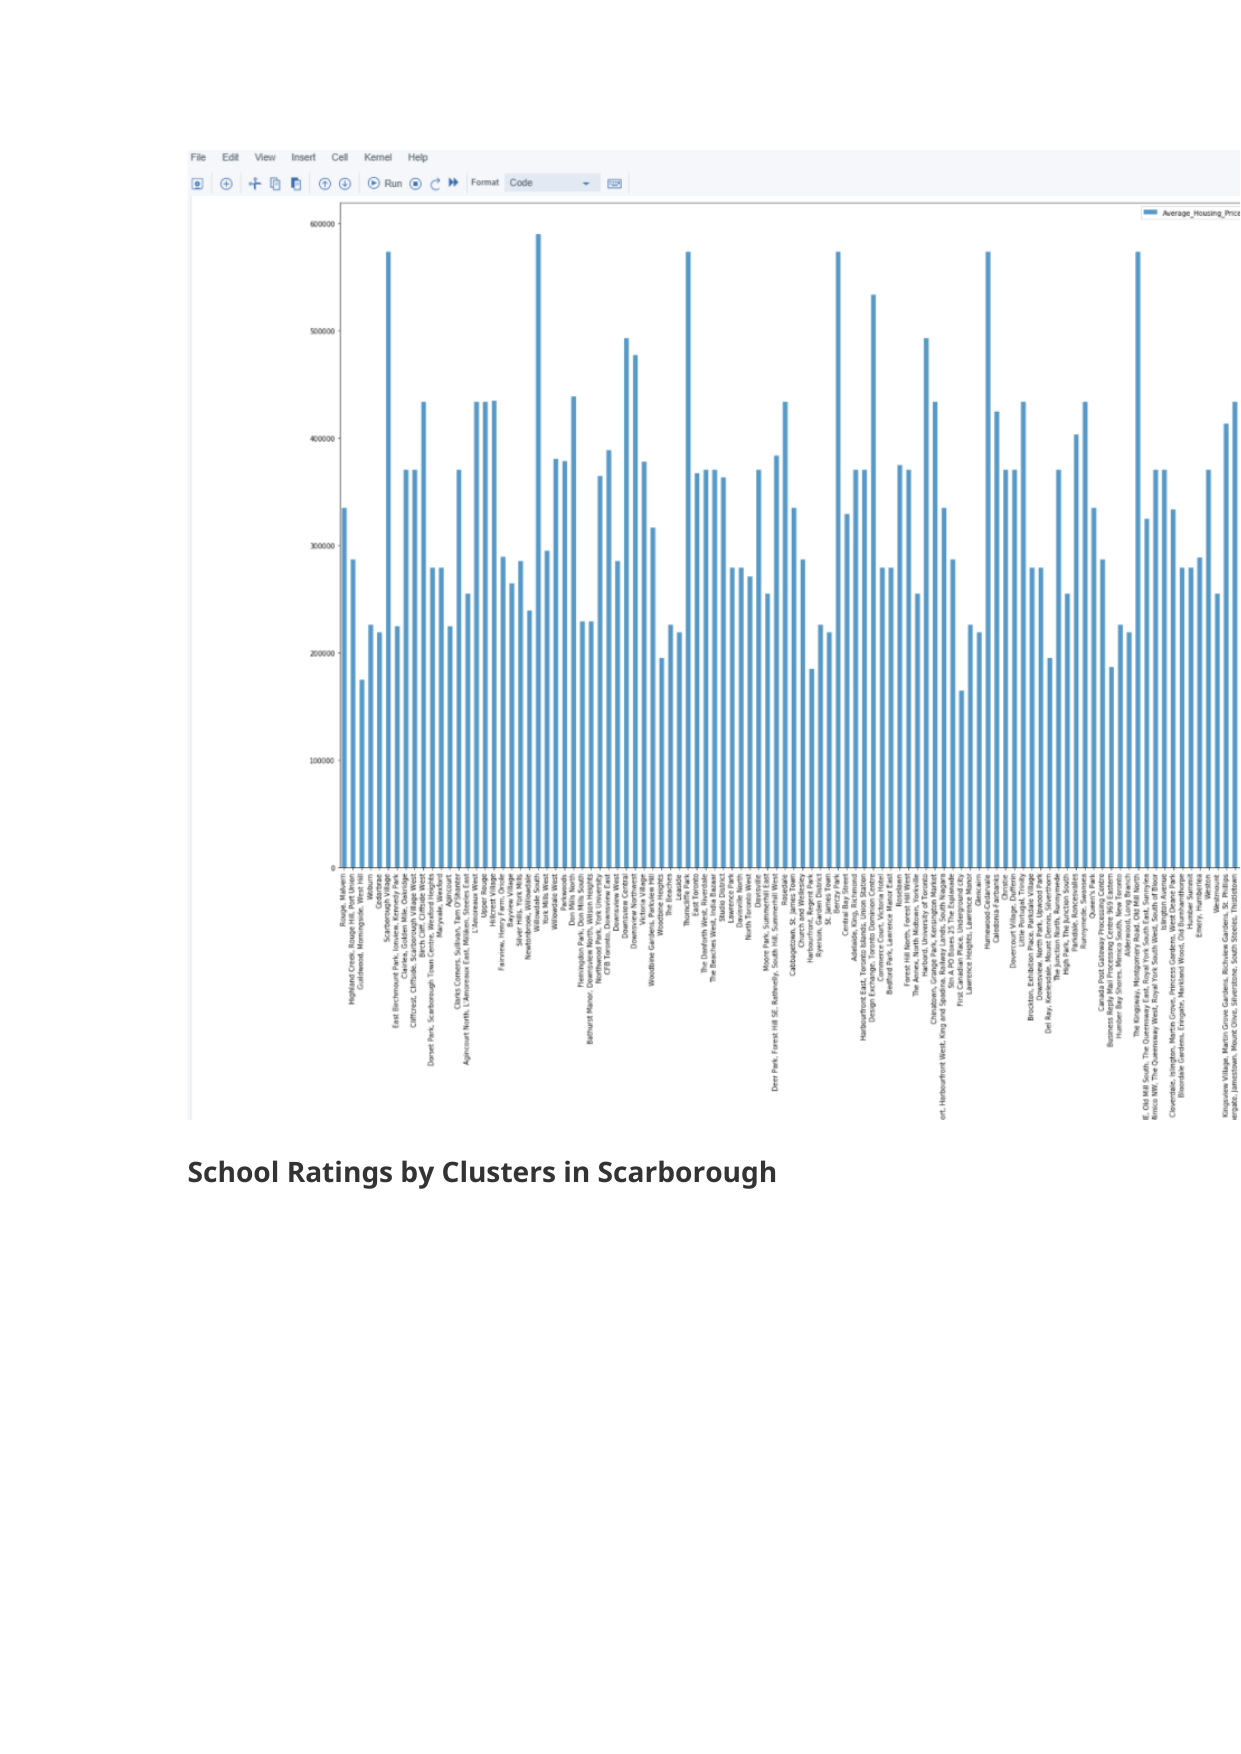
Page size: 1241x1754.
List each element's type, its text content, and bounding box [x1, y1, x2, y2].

text School Ratings by Clusters in Scarborough [187, 1152, 1053, 1191]
picture [187, 150, 1241, 1120]
